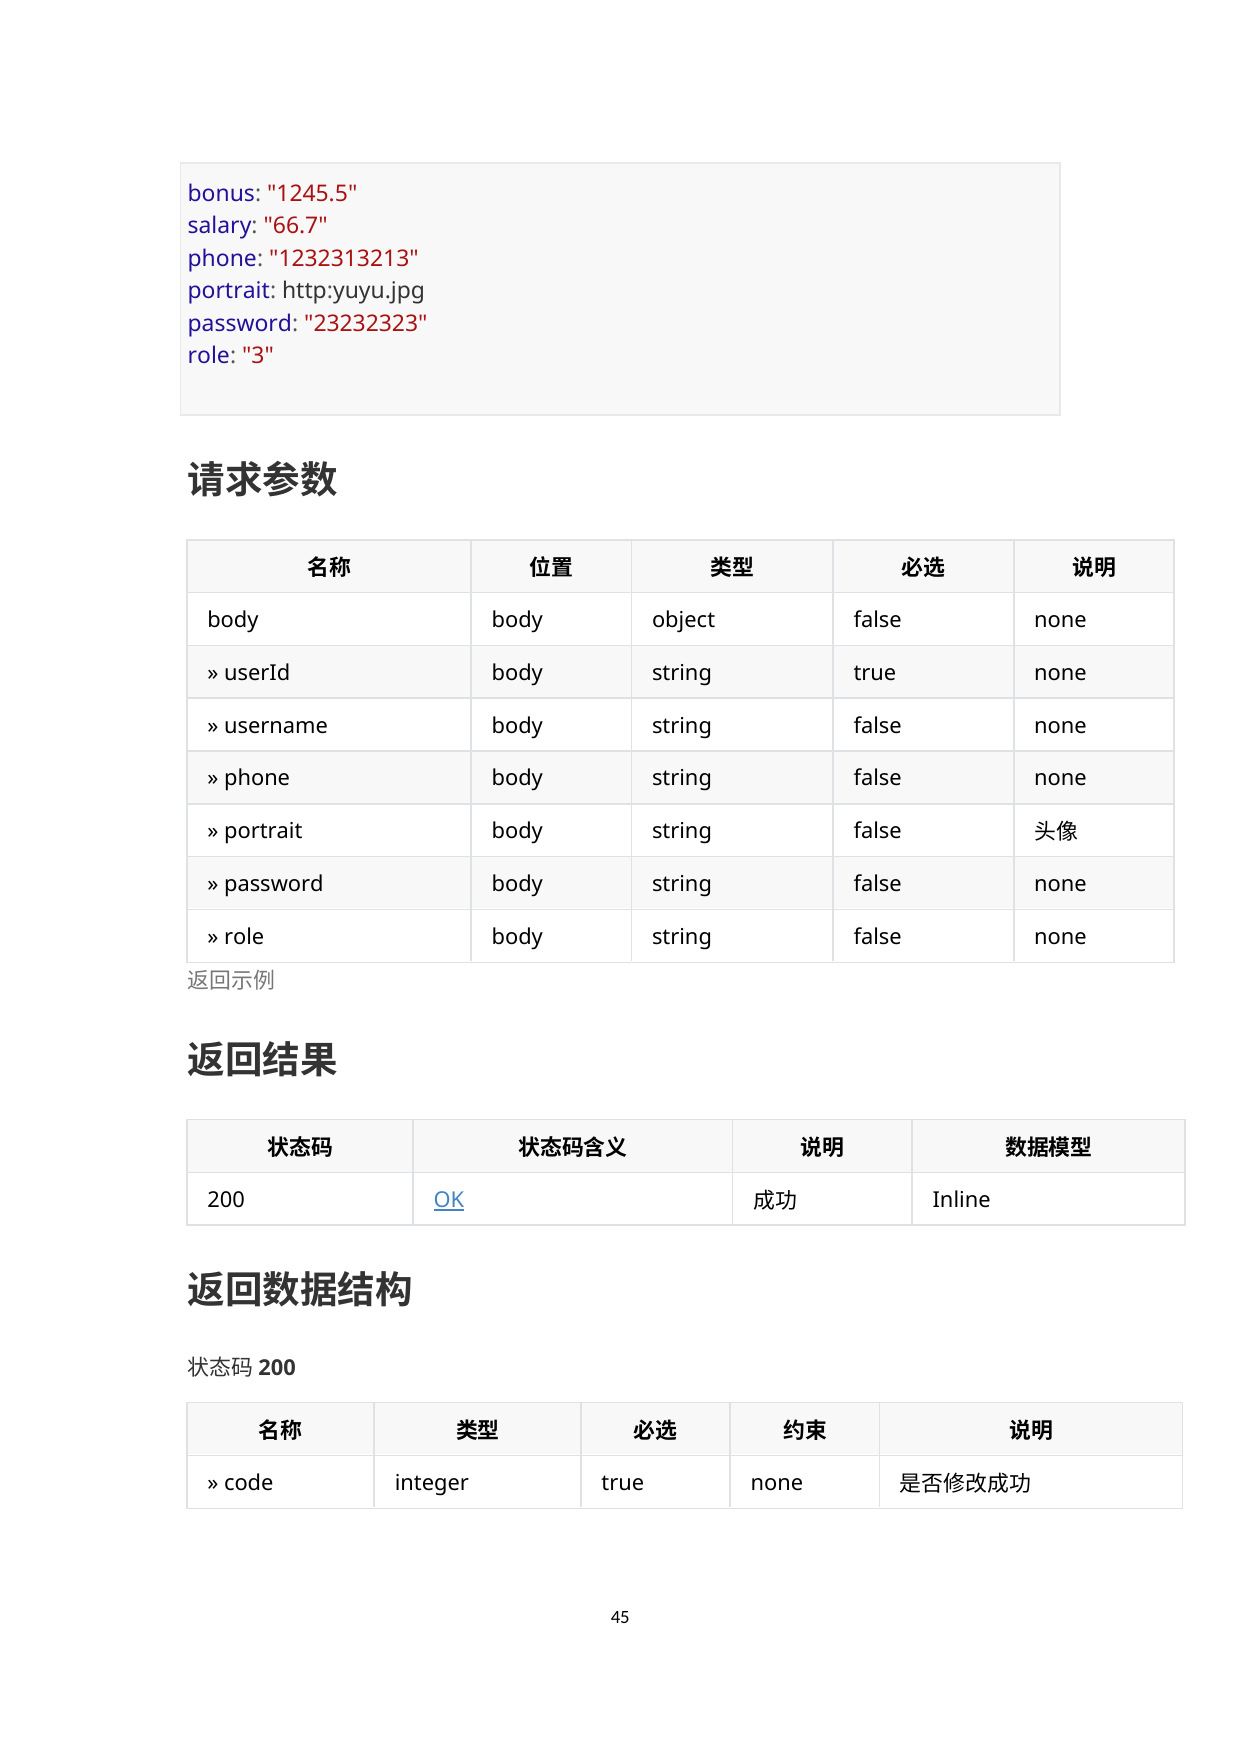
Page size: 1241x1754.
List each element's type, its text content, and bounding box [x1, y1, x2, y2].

text 状态码 200 [187, 1349, 1053, 1382]
table_cell none [1015, 593, 1173, 644]
table_cell none [731, 1456, 879, 1507]
table_cell false [834, 752, 1013, 803]
table_cell string [632, 857, 832, 908]
table_cell string [632, 910, 832, 961]
table_cell » role [188, 910, 470, 961]
table_cell none [1015, 857, 1173, 908]
table_header 名称 [188, 541, 470, 592]
table_cell false [834, 805, 1013, 856]
table_cell body [188, 593, 470, 644]
table_cell true [834, 646, 1013, 697]
table_cell none [1015, 910, 1173, 961]
table_cell » phone [188, 752, 470, 803]
table_cell none [1015, 699, 1173, 750]
table_header 状态码 [188, 1120, 412, 1172]
table_cell none [1015, 646, 1173, 697]
table_cell true [582, 1456, 729, 1507]
table_header 名称 [188, 1403, 373, 1454]
table_cell string [632, 805, 832, 856]
table_header 必选 [834, 541, 1013, 592]
table_cell false [834, 910, 1013, 961]
table_cell object [632, 593, 832, 644]
table_cell false [834, 857, 1013, 908]
table_cell 头像 [1015, 805, 1173, 856]
table_header 数据模型 [913, 1120, 1184, 1172]
table_cell OK [414, 1173, 732, 1224]
table_header 状态码含义 [414, 1120, 732, 1172]
text 返回示例 [187, 963, 1053, 995]
table_cell string [632, 699, 832, 750]
table_cell body [472, 593, 631, 644]
text 返回结果 [187, 1024, 1053, 1089]
table_cell 成功 [733, 1173, 911, 1224]
table_cell integer [375, 1456, 580, 1507]
table_cell » portrait [188, 805, 470, 856]
table_cell » password [188, 857, 470, 908]
table_cell false [834, 699, 1013, 750]
table_cell body [472, 910, 631, 961]
table_cell body [472, 752, 631, 803]
table_header 说明 [1015, 541, 1173, 592]
table_cell » userId [188, 646, 470, 697]
table_header 类型 [632, 541, 832, 592]
table_cell » code [188, 1456, 373, 1507]
table_cell none [1015, 752, 1173, 803]
table_header 说明 [733, 1120, 911, 1172]
table_cell string [632, 646, 832, 697]
table_header 约束 [731, 1403, 879, 1454]
table_cell Inline [913, 1173, 1184, 1224]
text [181, 164, 1059, 414]
table_cell false [834, 593, 1013, 644]
table_cell body [472, 805, 631, 856]
table_cell 是否修改成功 [880, 1456, 1182, 1507]
table_cell body [472, 646, 631, 697]
text 返回数据结构 [187, 1255, 1053, 1320]
table_header 类型 [375, 1403, 580, 1454]
table_cell 200 [188, 1173, 412, 1224]
table_cell » username [188, 699, 470, 750]
table_cell string [632, 752, 832, 803]
table_header 必选 [582, 1403, 729, 1454]
table_header 位置 [472, 541, 631, 592]
text 请求参数 [187, 445, 1053, 510]
table_header 说明 [880, 1403, 1182, 1454]
table_cell body [472, 857, 631, 908]
table_cell body [472, 699, 631, 750]
